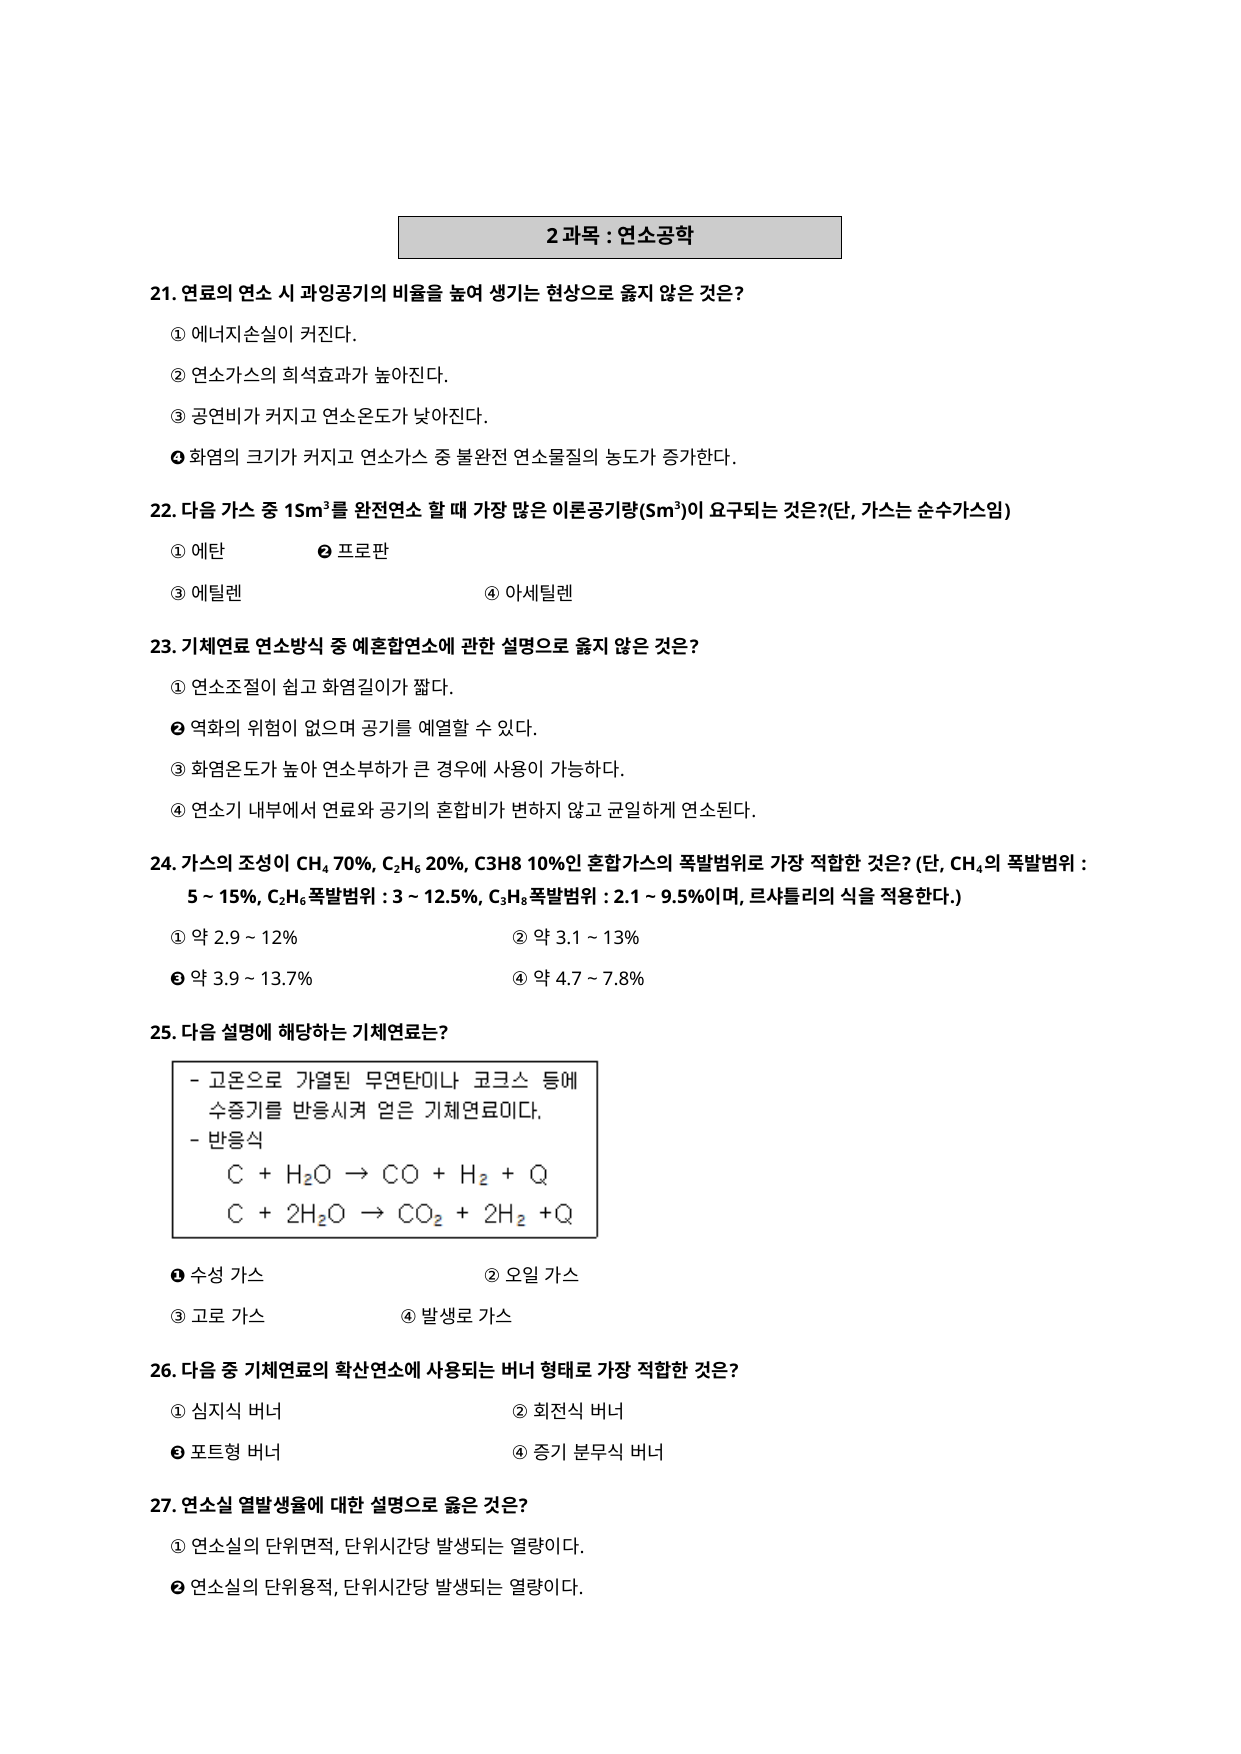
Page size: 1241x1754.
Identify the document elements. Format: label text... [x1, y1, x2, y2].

text 26. 다음 중 기체연료의 확산연소에 사용되는 버너 형태로 가장 적합한 것은? [150, 1355, 1090, 1382]
text ❸ 약 3.9 ~ 13.7% ④ 약 4.7 ~ 7.8% [150, 964, 1090, 991]
text ❸ 포트형 버너 ④ 증기 분무식 버너 [150, 1437, 1090, 1464]
text ❶ 수성 가스 ② 오일 가스 [150, 1261, 1090, 1288]
text ① 에너지손실이 커진다. [150, 320, 1090, 347]
text ④ 연소기 내부에서 연료와 공기의 혼합비가 변하지 않고 균일하게 연소된다. [150, 796, 1090, 823]
text ③ 고로 가스 ④ 발생로 가스 [150, 1302, 1090, 1329]
text 27. 연소실 열발생율에 대한 설명으로 옳은 것은? [150, 1491, 1090, 1518]
text 21. 연료의 연소 시 과잉공기의 비율을 높여 생기는 현상으로 옳지 않은 것은? [150, 279, 1090, 306]
text 22. 다음 가스 중 1Sm3를 완전연소 할 때 가장 많은 이론공기량(Sm3)이 요구되는 것은?(단, 가스는 순수가스임) [150, 496, 1090, 523]
picture [169, 1058, 603, 1242]
text ① 심지식 버너 ② 회전식 버너 [150, 1396, 1090, 1423]
text ② 연소가스의 희석효과가 높아진다. [150, 361, 1090, 388]
text 24. 가스의 조성이 CH4 70%, C2H6 20%, C3H8 10%인 혼합가스의 폭발범위로 가장 적합한 것은? (단, CH4의 폭발범위 : 5 ~ 15%, C2H6폭발범위 : 3 ~ 12.5%, C3H8폭발범위 : 2.1 ~ 9.5%이며, 르샤틀리의 식을 적용한다.) [150, 849, 1090, 909]
text ③ 화염온도가 높아 연소부하가 큰 경우에 사용이 가능하다. [150, 755, 1090, 782]
text ❷ 역화의 위험이 없으며 공기를 예열할 수 있다. [150, 714, 1090, 741]
text ① 약 2.9 ~ 12% ② 약 3.1 ~ 13% [150, 923, 1090, 950]
text ❹화염의 크기가 커지고 연소가스 중 불완전 연소물질의 농도가 증가한다. [150, 443, 1090, 470]
text ① 연소실의 단위면적, 단위시간당 발생되는 열량이다. [150, 1532, 1090, 1559]
table_header 2과목 : 연소공학 [399, 217, 841, 258]
text ③ 에틸렌 ④ 아세틸렌 [150, 578, 1090, 605]
text ❷ 연소실의 단위용적, 단위시간당 발생되는 열량이다. [150, 1573, 1090, 1600]
text ③ 공연비가 커지고 연소온도가 낮아진다. [150, 402, 1090, 429]
text 23. 기체연료 연소방식 중 예혼합연소에 관한 설명으로 옳지 않은 것은? [150, 632, 1090, 659]
text ① 에탄 ❷ 프로판 [150, 537, 1090, 564]
text 25. 다음 설명에 해당하는 기체연료는? [150, 1017, 1090, 1044]
text ① 연소조절이 쉽고 화염길이가 짧다. [150, 673, 1090, 700]
